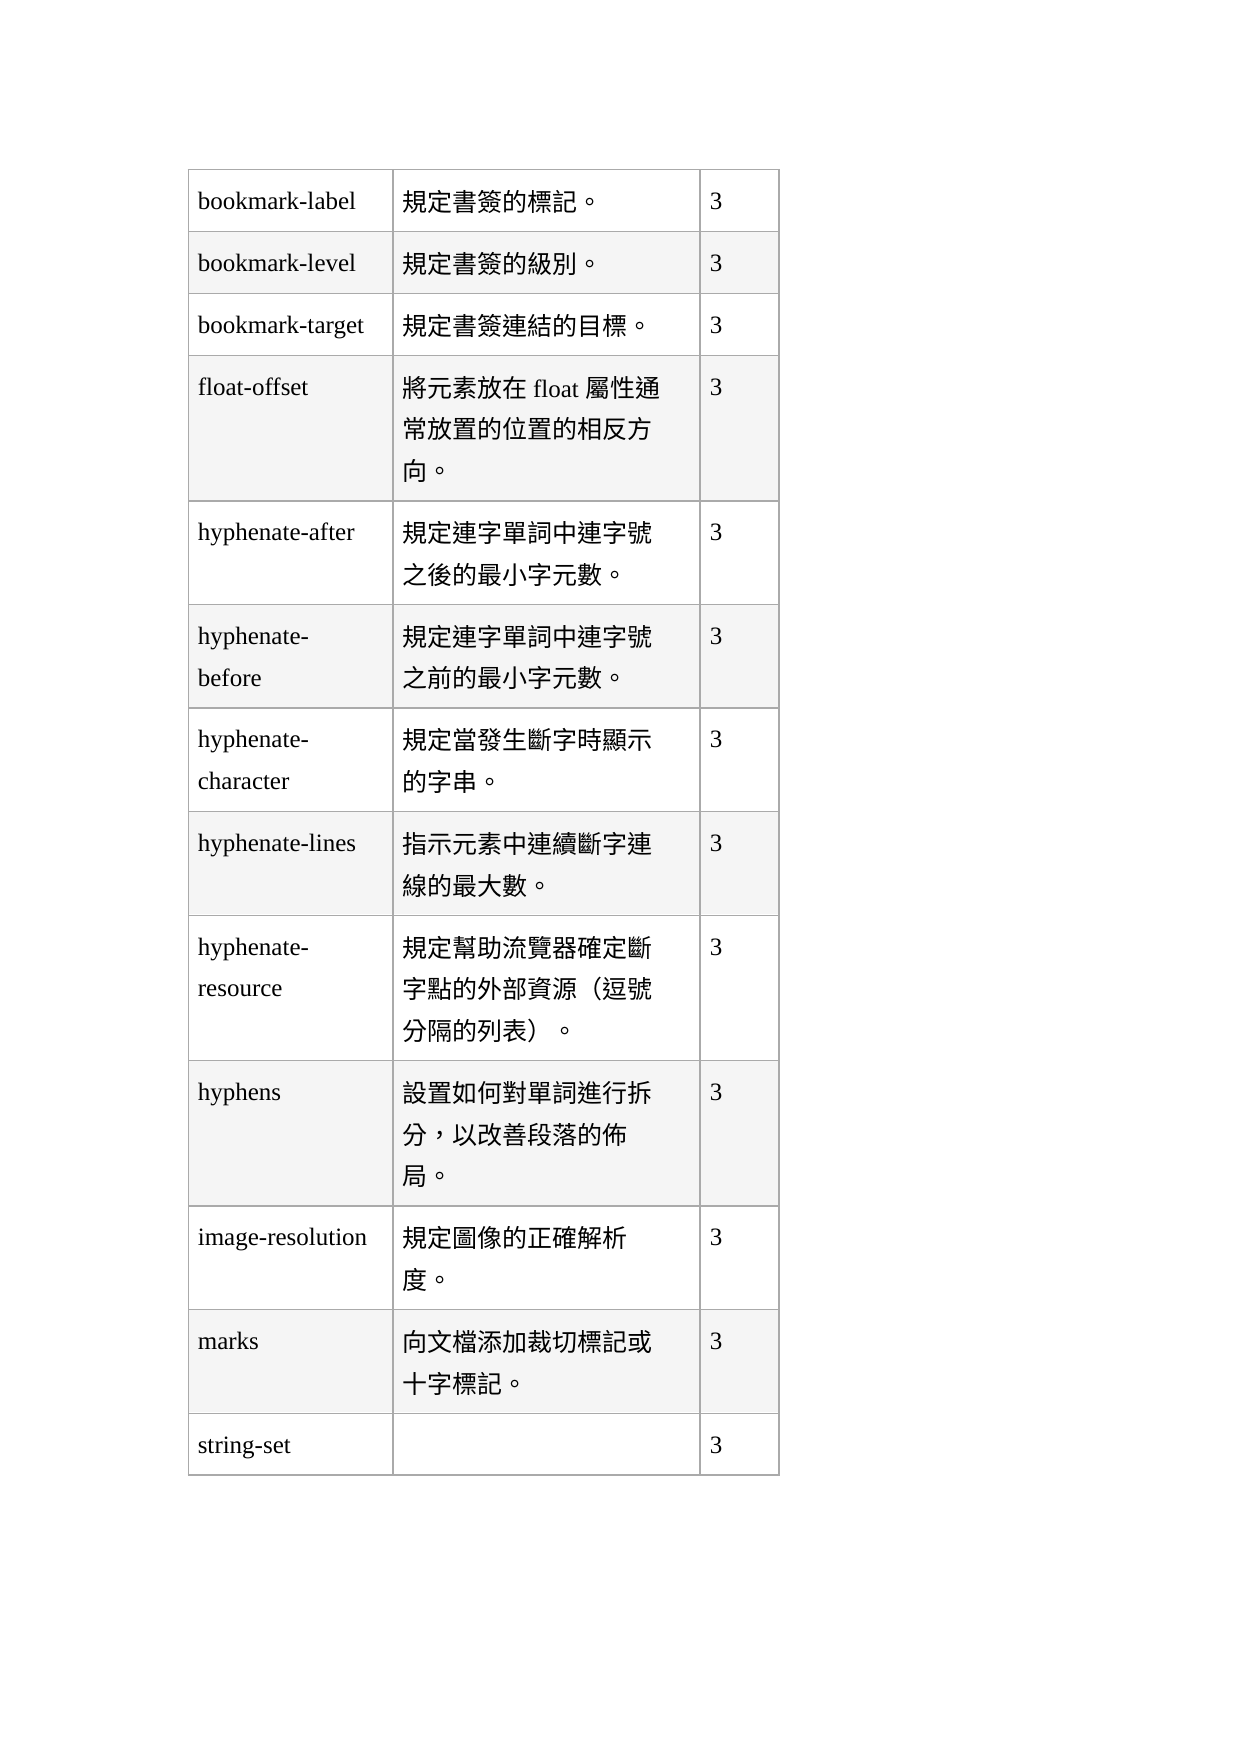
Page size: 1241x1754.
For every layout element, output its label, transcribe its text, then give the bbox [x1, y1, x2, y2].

table_cell 3 [701, 1310, 778, 1412]
table_cell 向文檔添加裁切標記或十字標記。 [394, 1310, 699, 1412]
table_cell hyphenate-after [189, 502, 392, 603]
table_cell 3 [701, 294, 778, 354]
table_cell 將元素放在 float 屬性通常放置的位置的相反方向。 [394, 356, 699, 500]
table_cell float-offset [189, 356, 392, 500]
table_cell hyphenate-resource [189, 916, 392, 1060]
table_cell string-set [189, 1414, 392, 1474]
table_cell 3 [701, 605, 778, 707]
table_cell 規定圖像的正確解析度。 [394, 1207, 699, 1309]
table_cell image-resolution [189, 1207, 392, 1309]
table_cell [394, 1414, 699, 1474]
table_cell bookmark-level [189, 232, 392, 293]
table_cell 3 [701, 916, 778, 1060]
table_cell 3 [701, 709, 778, 811]
table_cell 規定連字單詞中連字號之前的最小字元數。 [394, 605, 699, 707]
table_cell 3 [701, 502, 778, 603]
table_cell 3 [701, 1414, 778, 1474]
table_cell 指示元素中連續斷字連線的最大數。 [394, 812, 699, 914]
table_cell 3 [701, 232, 778, 293]
table_cell hyphenate-lines [189, 812, 392, 914]
table_cell marks [189, 1310, 392, 1412]
table_cell 3 [701, 1061, 778, 1205]
table_cell 3 [701, 170, 778, 231]
table_cell 規定幫助流覽器確定斷字點的外部資源（逗號分隔的列表）。 [394, 916, 699, 1060]
table_cell hyphenate-character [189, 709, 392, 811]
table_cell 規定書簽連結的目標。 [394, 294, 699, 354]
table_cell 規定當發生斷字時顯示的字串。 [394, 709, 699, 811]
table_cell 規定連字單詞中連字號之後的最小字元數。 [394, 502, 699, 603]
table_cell 規定書簽的級別。 [394, 232, 699, 293]
table_cell hyphenate-before [189, 605, 392, 707]
table_cell bookmark-target [189, 294, 392, 354]
table_cell 3 [701, 812, 778, 914]
table_cell 設置如何對單詞進行拆分，以改善段落的佈局。 [394, 1061, 699, 1205]
table_cell 規定書簽的標記。 [394, 170, 699, 231]
table_cell 3 [701, 1207, 778, 1309]
table_cell 3 [701, 356, 778, 500]
table_cell hyphens [189, 1061, 392, 1205]
table_cell bookmark-label [189, 170, 392, 231]
